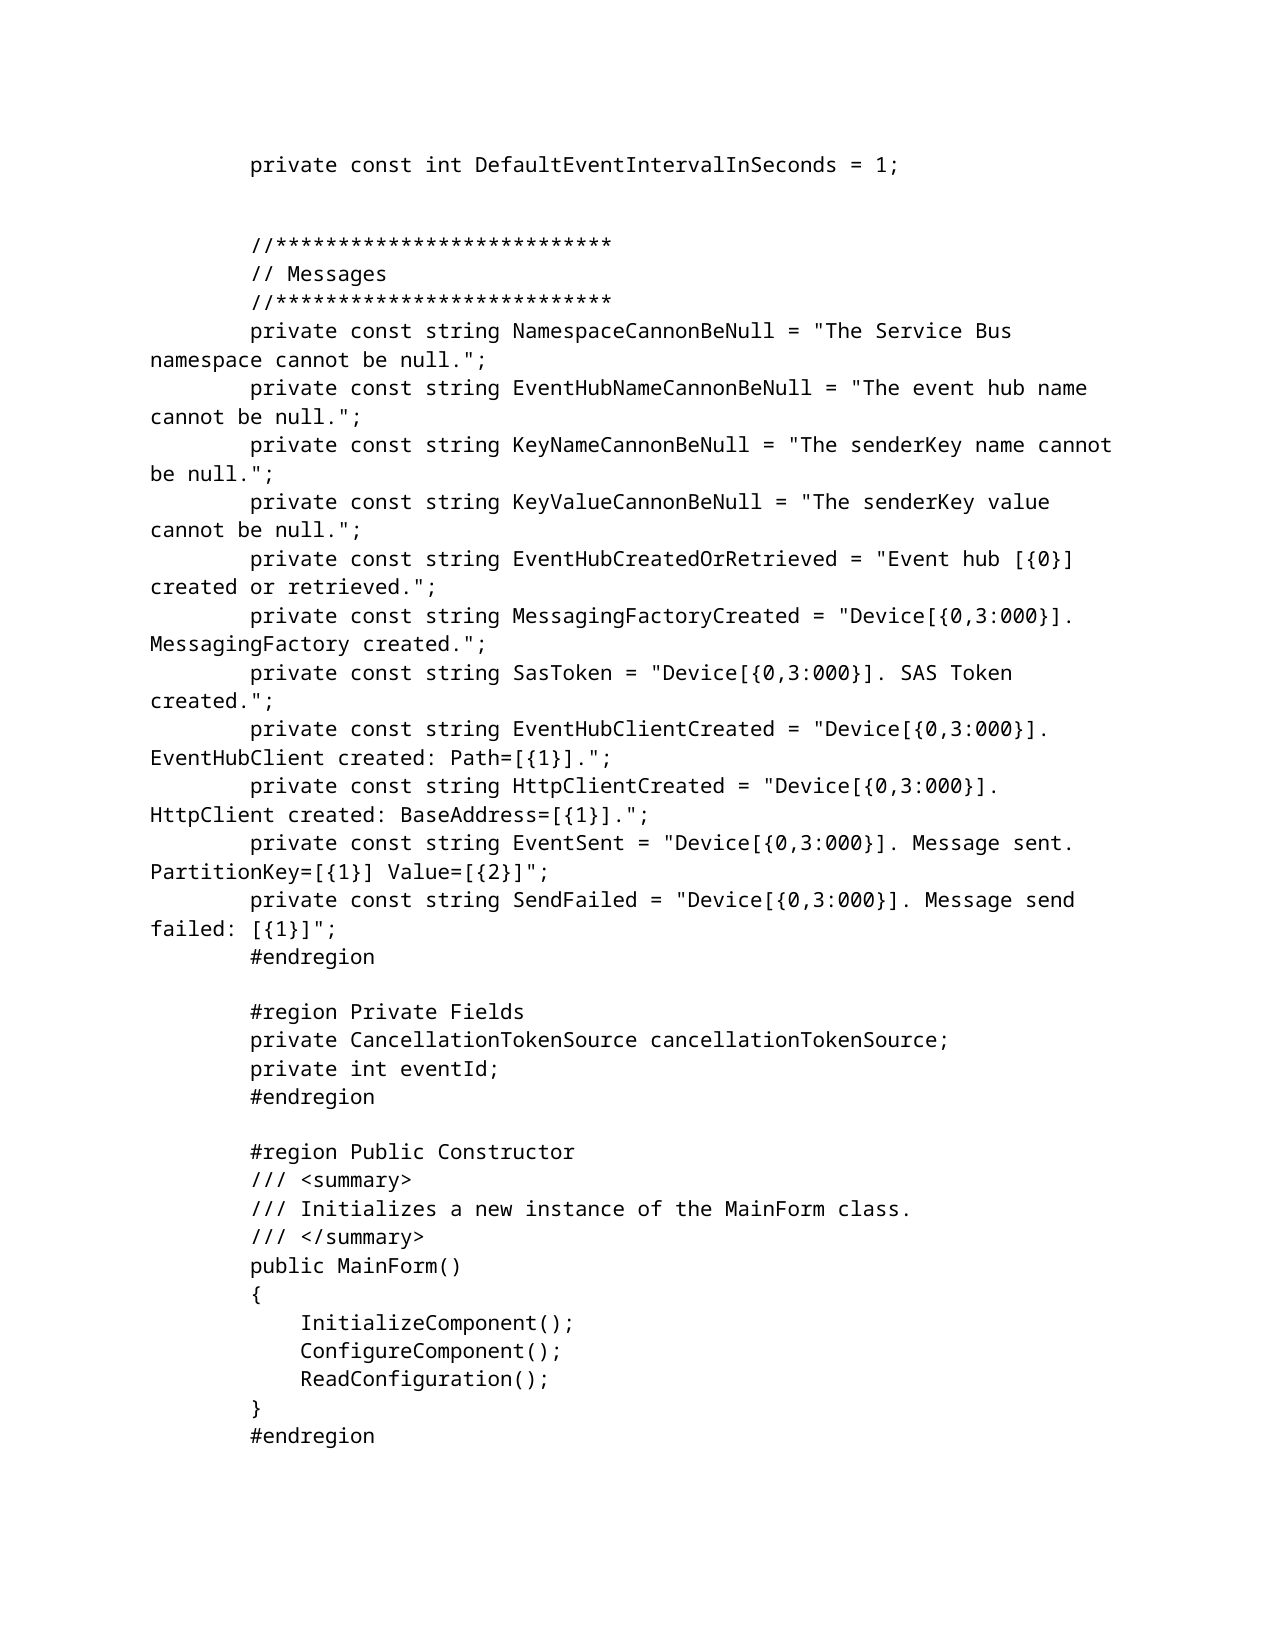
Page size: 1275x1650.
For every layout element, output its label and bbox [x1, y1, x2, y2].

text [150, 150, 1125, 1476]
